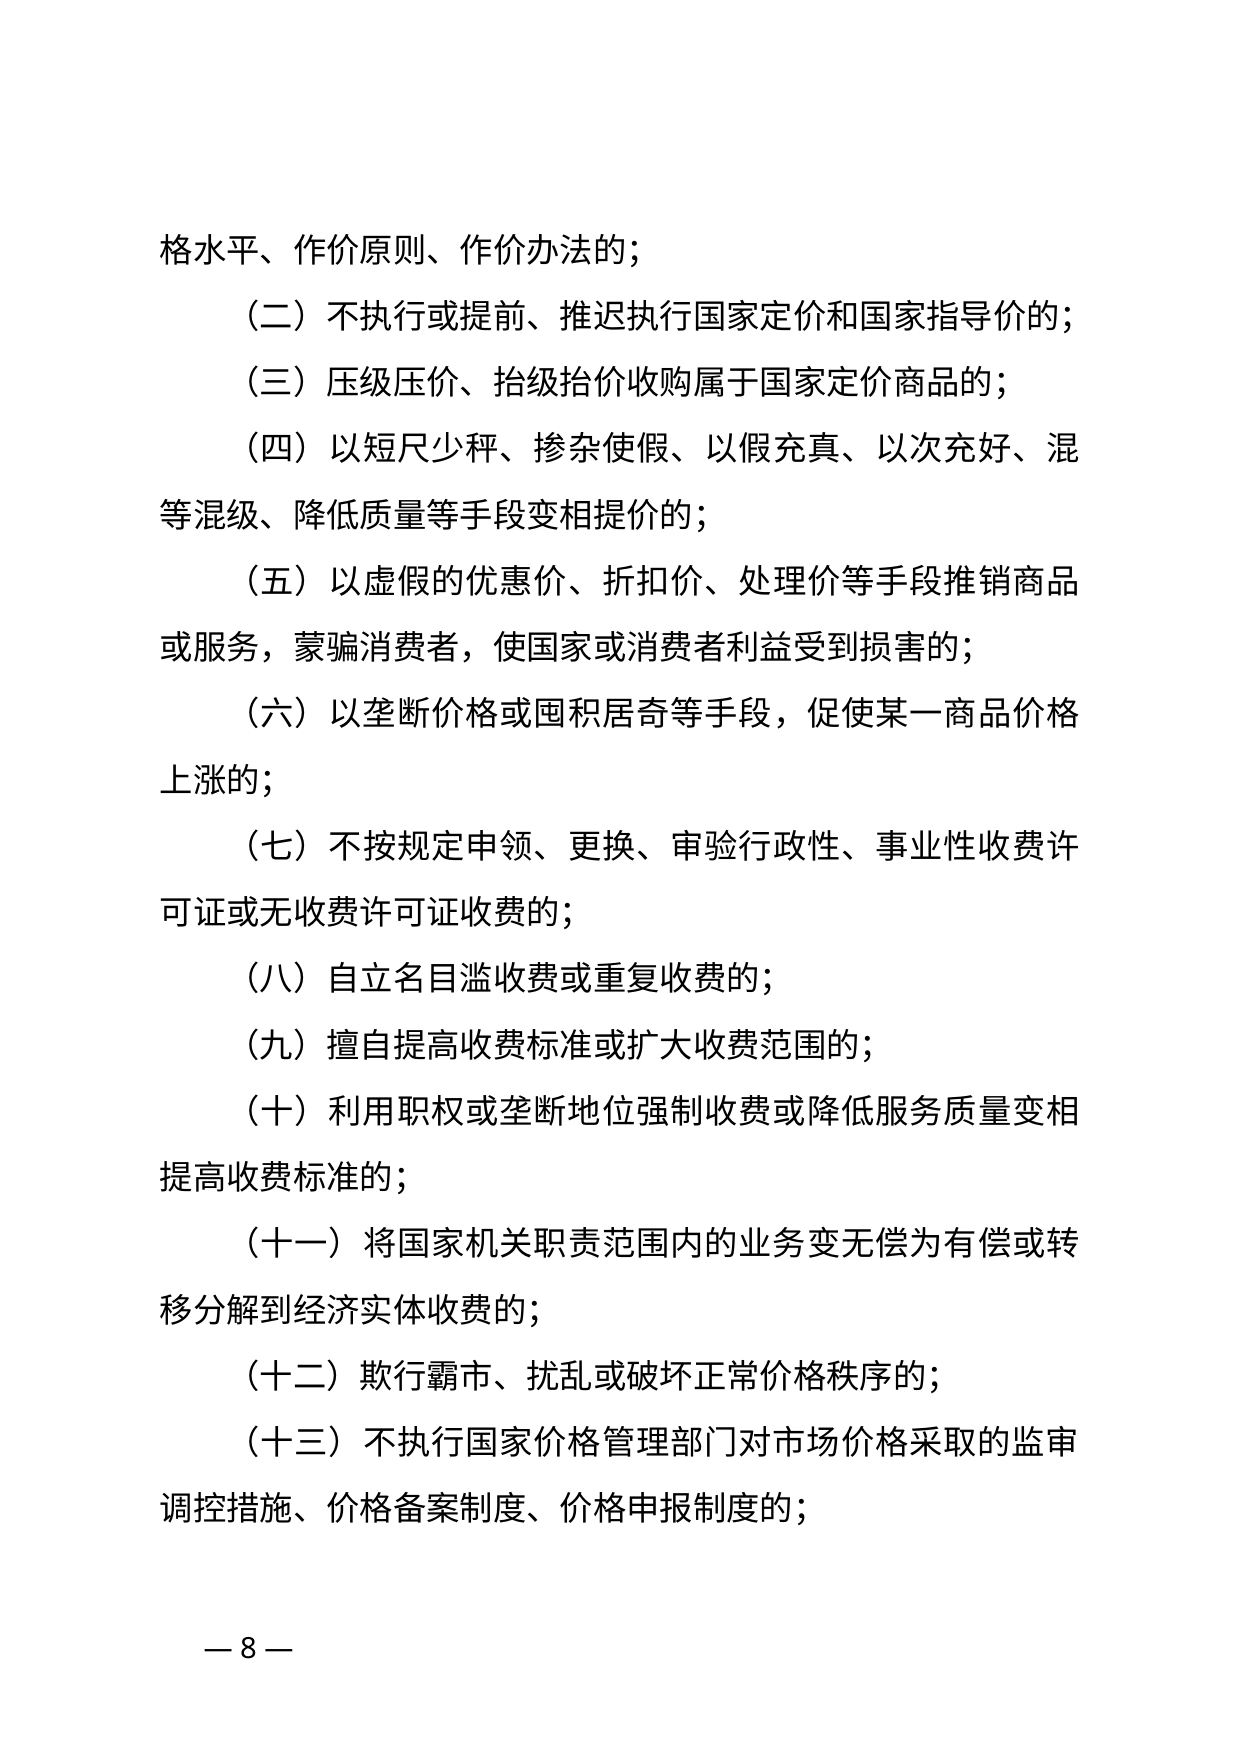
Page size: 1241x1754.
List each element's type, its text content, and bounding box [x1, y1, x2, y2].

text （十）利用职权或垄断地位强制收费或降低服务质量变相提高收费标准的； [159, 1076, 1081, 1208]
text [159, 214, 1081, 281]
text （九）擅自提高收费标准或扩大收费范围的； [159, 1009, 1081, 1076]
text （七）不按规定申领、更换、审验行政性、事业性收费许可证或无收费许可证收费的； [159, 811, 1081, 943]
text （十三）不执行国家价格管理部门对市场价格采取的监审、调控措施、价格备案制度、价格申报制度的； [159, 1407, 1081, 1539]
text （十二）欺行霸市、扰乱或破坏正常价格秩序的； [159, 1341, 1081, 1407]
text （三）压级压价、抬级抬价收购属于国家定价商品的； [159, 347, 1081, 413]
text （八）自立名目滥收费或重复收费的； [159, 943, 1081, 1009]
text （六）以垄断价格或囤积居奇等手段，促使某一商品价格上涨的； [159, 678, 1081, 811]
text （二）不执行或提前、推迟执行国家定价和国家指导价的； [159, 281, 1081, 347]
text （五）以虚假的优惠价、折扣价、处理价等手段推销商品或服务，蒙骗消费者，使国家或消费者利益受到损害的； [159, 546, 1081, 678]
text （十一）将国家机关职责范围内的业务变无偿为有偿或转移分解到经济实体收费的； [159, 1208, 1081, 1341]
text （四）以短尺少秤、掺杂使假、以假充真、以次充好、混等混级、降低质量等手段变相提价的； [159, 413, 1081, 546]
